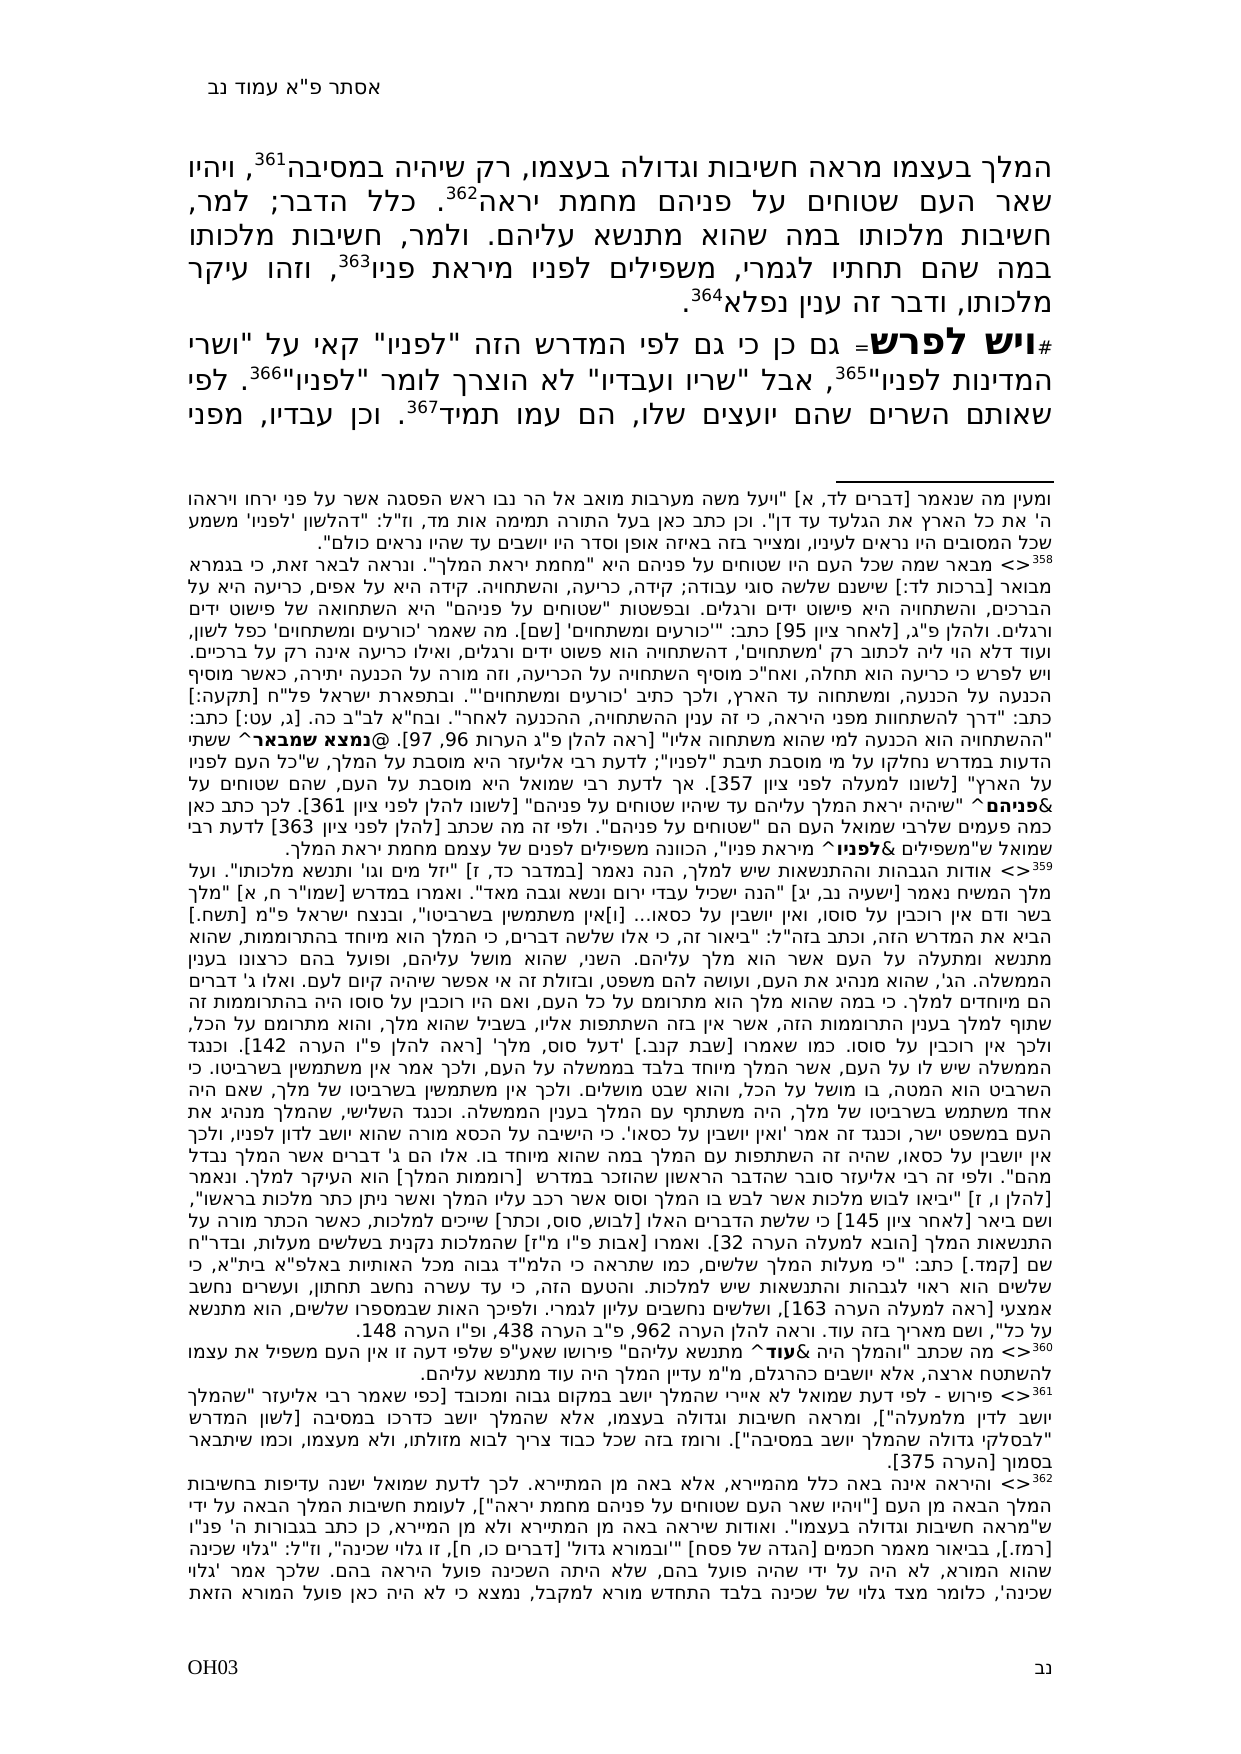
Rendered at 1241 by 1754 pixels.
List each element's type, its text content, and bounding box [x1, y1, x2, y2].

text #וההפרש= אשר ביניהם; לרבי אליעזר, חשיבות המלך כאשר מתנשא על העם, ודבר זה הוא עיקר למלך. ולכך אמר שהיה כל העם יושבים לפניו, והמלך היה עוד מתנשא עליהם, וזהו חשיבות מלכותו כאשר מתנשא עליהם. ולרבי שמואל דבר זה הוא חשיבות על העם, שיהיה יראת המלך עליהם, עד שיהיו שטוחים על פניהם. ולא יהיה המלך בעצמו מראה חשיבות וגדולה בעצמו, רק שיהיה במסיבה, ויהיו שאר העם שטוחים על פניהם מחמת יראה. כלל הדבר; למר, חשיבות מלכותו במה שהוא מתנשא עליהם. ולמר, חשיבות מלכותו במה שהם תחתיו לגמרי, משפילים לפניו מיראת פניו, וזהו עיקר מלכותו, ודבר זה ענין נפלא. [187, 150, 1053, 320]
text #ויש לפרש= גם כן כי גם לפי המדרש הזה "לפניו" קאי על "ושרי המדינות לפניו", אבל "שריו ועבדיו" לא הוצרך לומר "לפניו". לפי שאותם השרים שהם יועצים שלו, הם עמו תמיד. וכן עבדיו, מפני שהם עבדיו, ומלכותו עליהם. רק אצל שרי המדינות כתב "לפניו", כי אליהם צריך להראות כי מלכותו עליהם, לכך אמר אצלם* "לפניו". [187, 320, 1053, 431]
